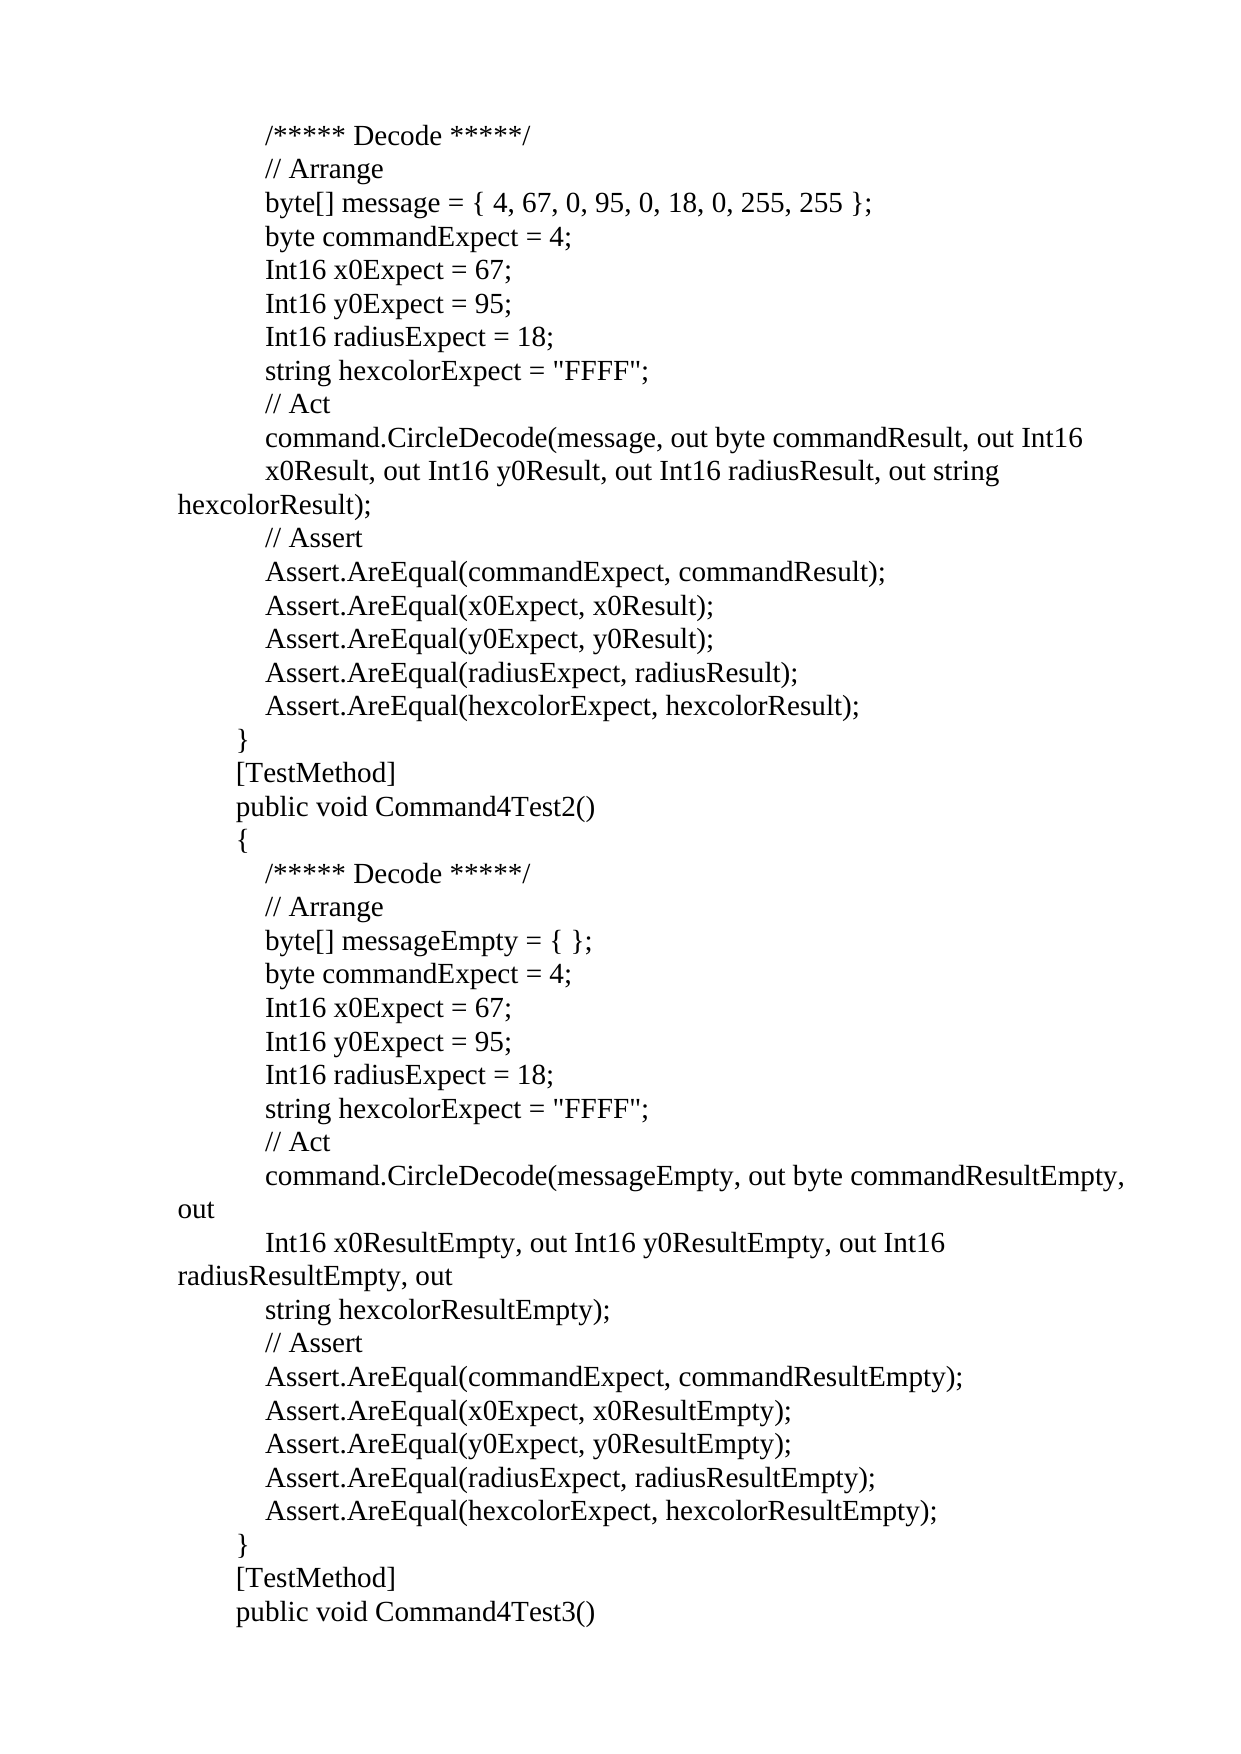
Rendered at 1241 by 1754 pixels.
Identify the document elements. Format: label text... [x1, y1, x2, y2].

text Assert.AreEqual(y0Expect, y0ResultEmpty); [177, 1426, 1152, 1460]
text Assert.AreEqual(hexcolorExpect, hexcolorResultEmpty); [177, 1493, 1152, 1527]
text Assert.AreEqual(x0Expect, x0Result); [177, 588, 1152, 621]
text x0Result, out Int16 y0Result, out Int16 radiusResult, out string hexcolorResult); [177, 453, 1152, 521]
text command.CircleDecode(message, out byte commandResult, out Int16 [177, 420, 1152, 453]
text // Arrange [177, 889, 1152, 923]
text // Assert [177, 521, 1152, 554]
text Int16 y0Expect = 95; [177, 1024, 1152, 1057]
text Int16 radiusExpect = 18; [177, 319, 1152, 353]
text Int16 radiusExpect = 18; [177, 1057, 1152, 1091]
text command.CircleDecode(messageEmpty, out byte commandResultEmpty, out [177, 1158, 1152, 1225]
text Int16 y0Expect = 95; [177, 286, 1152, 319]
text } [177, 722, 1152, 755]
text Assert.AreEqual(commandExpect, commandResultEmpty); [177, 1359, 1152, 1393]
text byte commandExpect = 4; [177, 219, 1152, 252]
text /***** Decode *****/ [177, 856, 1152, 889]
text Assert.AreEqual(y0Expect, y0Result); [177, 621, 1152, 655]
text Assert.AreEqual(commandExpect, commandResult); [177, 554, 1152, 588]
text Assert.AreEqual(x0Expect, x0ResultEmpty); [177, 1393, 1152, 1426]
text Assert.AreEqual(hexcolorExpect, hexcolorResult); [177, 688, 1152, 722]
text byte[] message = { 4, 67, 0, 95, 0, 18, 0, 255, 255 }; [177, 185, 1152, 219]
text // Act [177, 386, 1152, 420]
text [TestMethod] [177, 1560, 1152, 1594]
text // Act [177, 1124, 1152, 1158]
text // Assert [177, 1326, 1152, 1359]
text public void Command4Test2() [177, 789, 1152, 822]
text Assert.AreEqual(radiusExpect, radiusResult); [177, 655, 1152, 688]
text } [177, 1527, 1152, 1560]
text Assert.AreEqual(radiusExpect, radiusResultEmpty); [177, 1460, 1152, 1493]
text { [177, 822, 1152, 856]
text Int16 x0ResultEmpty, out Int16 y0ResultEmpty, out Int16 radiusResultEmpty, out [177, 1225, 1152, 1292]
text string hexcolorExpect = "FFFF"; [177, 353, 1152, 386]
text byte commandExpect = 4; [177, 957, 1152, 990]
text [TestMethod] [177, 755, 1152, 789]
text Int16 x0Expect = 67; [177, 252, 1152, 286]
text byte[] messageEmpty = { }; [177, 923, 1152, 957]
text Int16 x0Expect = 67; [177, 990, 1152, 1024]
text // Arrange [177, 152, 1152, 185]
text string hexcolorExpect = "FFFF"; [177, 1091, 1152, 1124]
text public void Command4Test3() [177, 1594, 1152, 1627]
text /***** Decode *****/ [177, 118, 1152, 152]
text string hexcolorResultEmpty); [177, 1292, 1152, 1326]
